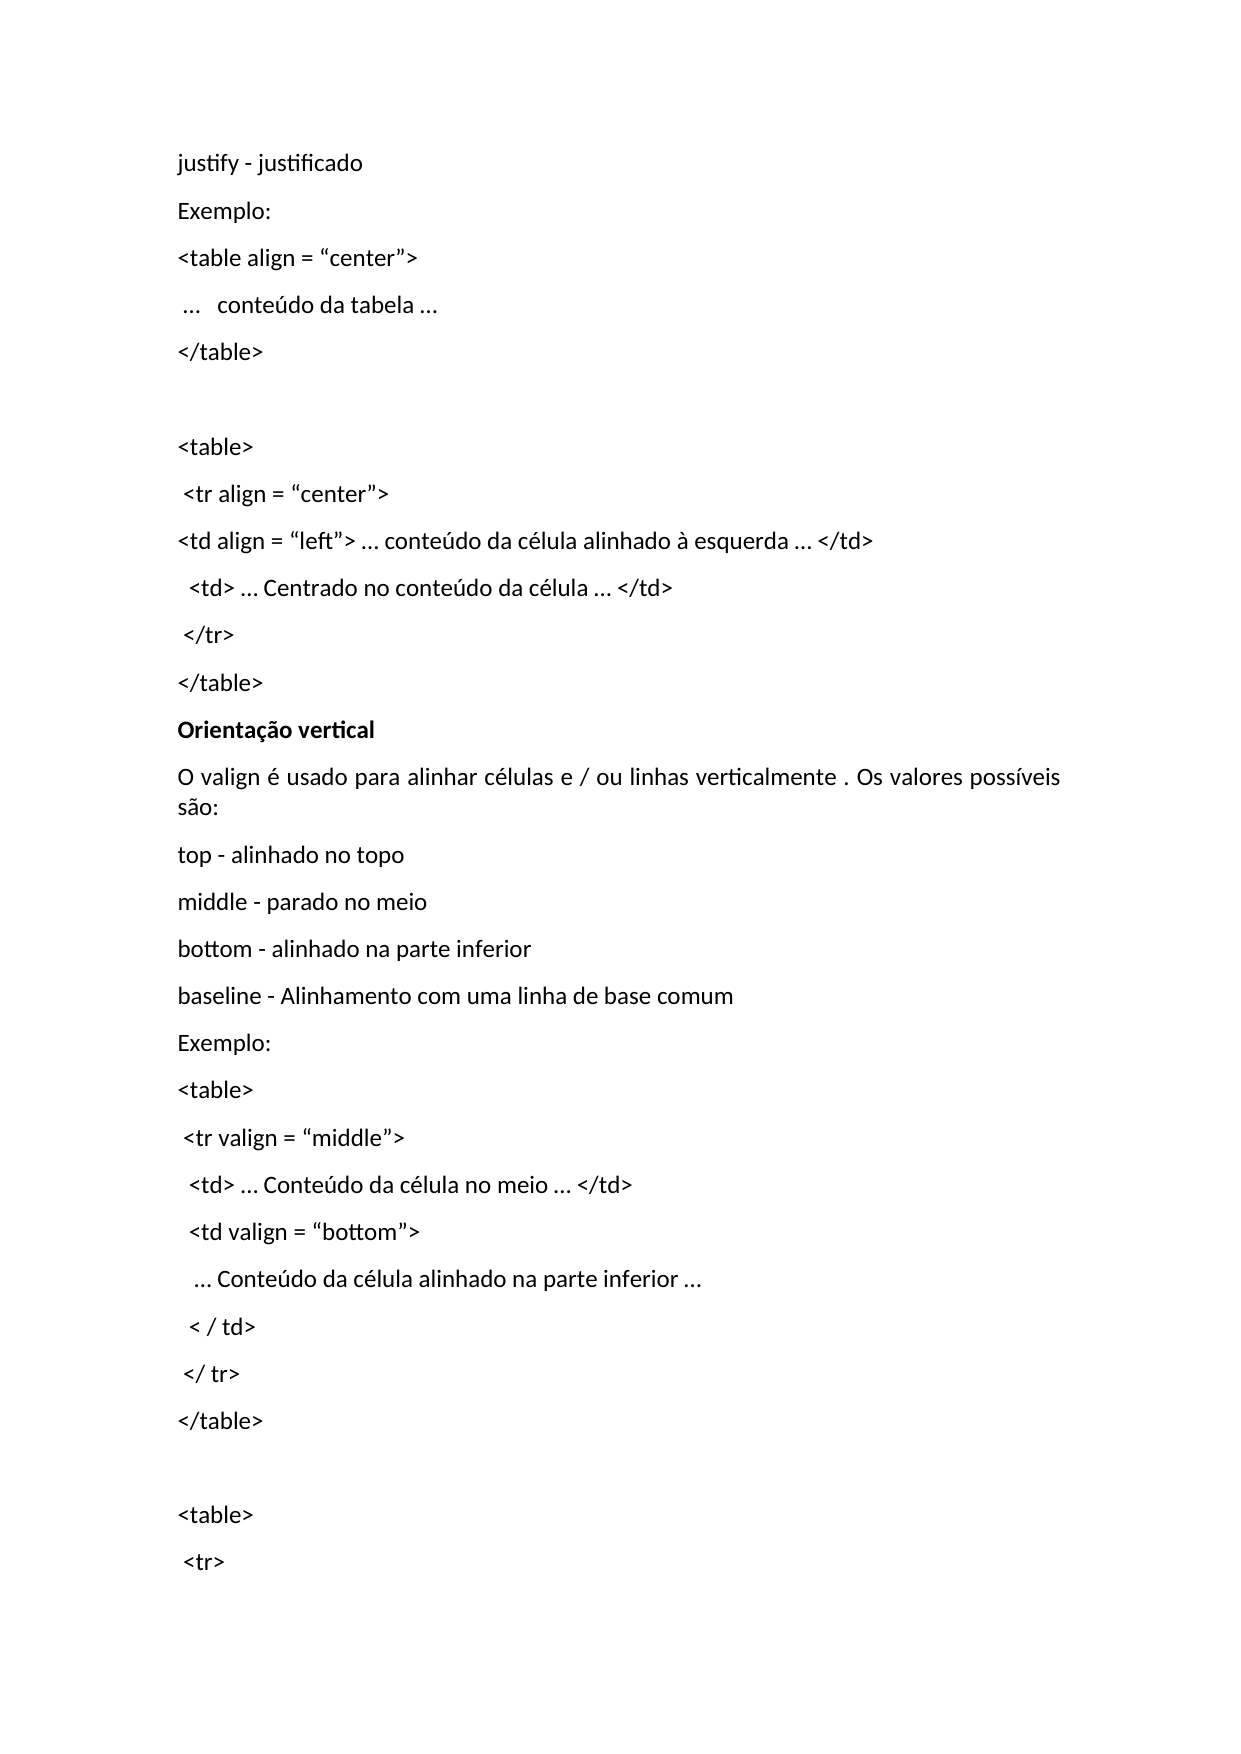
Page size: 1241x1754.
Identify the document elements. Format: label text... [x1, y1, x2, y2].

text top - alinhado no topo [177, 839, 1063, 869]
text <table> [177, 1499, 1063, 1530]
text </ tr> [177, 1358, 1063, 1388]
text <table> [177, 1075, 1063, 1105]
text Exemplo: [177, 1027, 1063, 1058]
text bottom - alinhado na parte inferior [177, 933, 1063, 964]
text <td valign = “bottom”> [177, 1216, 1063, 1247]
text </tr> [177, 619, 1063, 650]
text baseline - Alinhamento com uma linha de base comum [177, 980, 1063, 1011]
text </table> [177, 1405, 1063, 1436]
text Orientação vertical [177, 714, 1063, 744]
text </table> [177, 667, 1063, 697]
text <tr align = “center”> [177, 478, 1063, 508]
text <table align = “center”> [177, 242, 1063, 272]
text <tr> [177, 1547, 1063, 1577]
text … conteúdo da tabela … [177, 289, 1063, 320]
text < / td> [177, 1311, 1063, 1341]
text Exemplo: [177, 195, 1063, 225]
text <td> … Conteúdo da célula no meio … </td> [177, 1169, 1063, 1199]
text O valign é usado para alinhar células e / ou linhas verticalmente . Os valores possíveis são: [177, 761, 1063, 822]
text </table> [177, 336, 1063, 367]
text justify - justificado [177, 148, 1063, 178]
text … Conteúdo da célula alinhado na parte inferior … [177, 1263, 1063, 1294]
text <td align = “left”> … conteúdo da célula alinhado à esquerda … </td> [177, 525, 1063, 556]
text middle - parado no meio [177, 886, 1063, 916]
text <table> [177, 431, 1063, 461]
text <tr valign = “middle”> [177, 1122, 1063, 1152]
text <td> … Centrado no conteúdo da célula … </td> [177, 572, 1063, 603]
